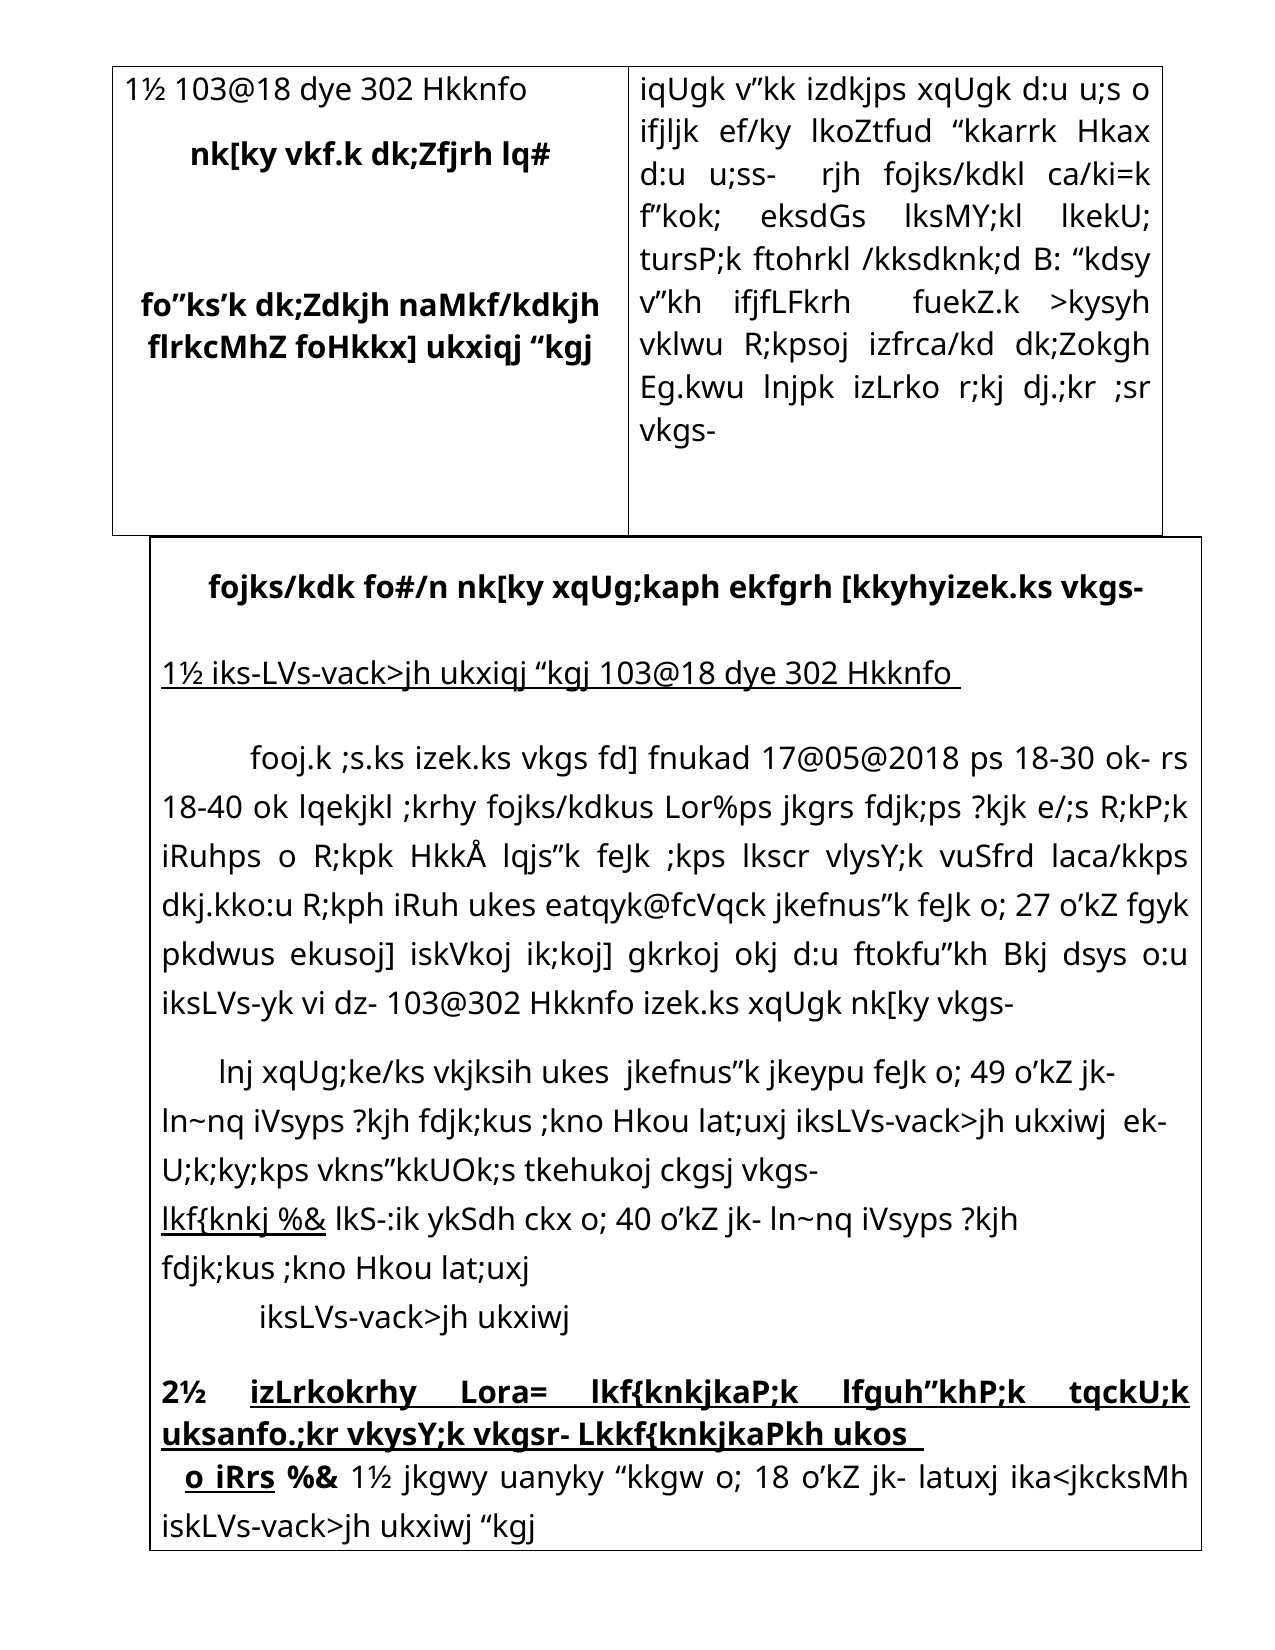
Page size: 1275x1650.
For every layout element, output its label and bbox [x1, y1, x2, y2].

table_header [151, 538, 1201, 1550]
table_cell [629, 67, 1162, 535]
table_cell [113, 67, 628, 535]
